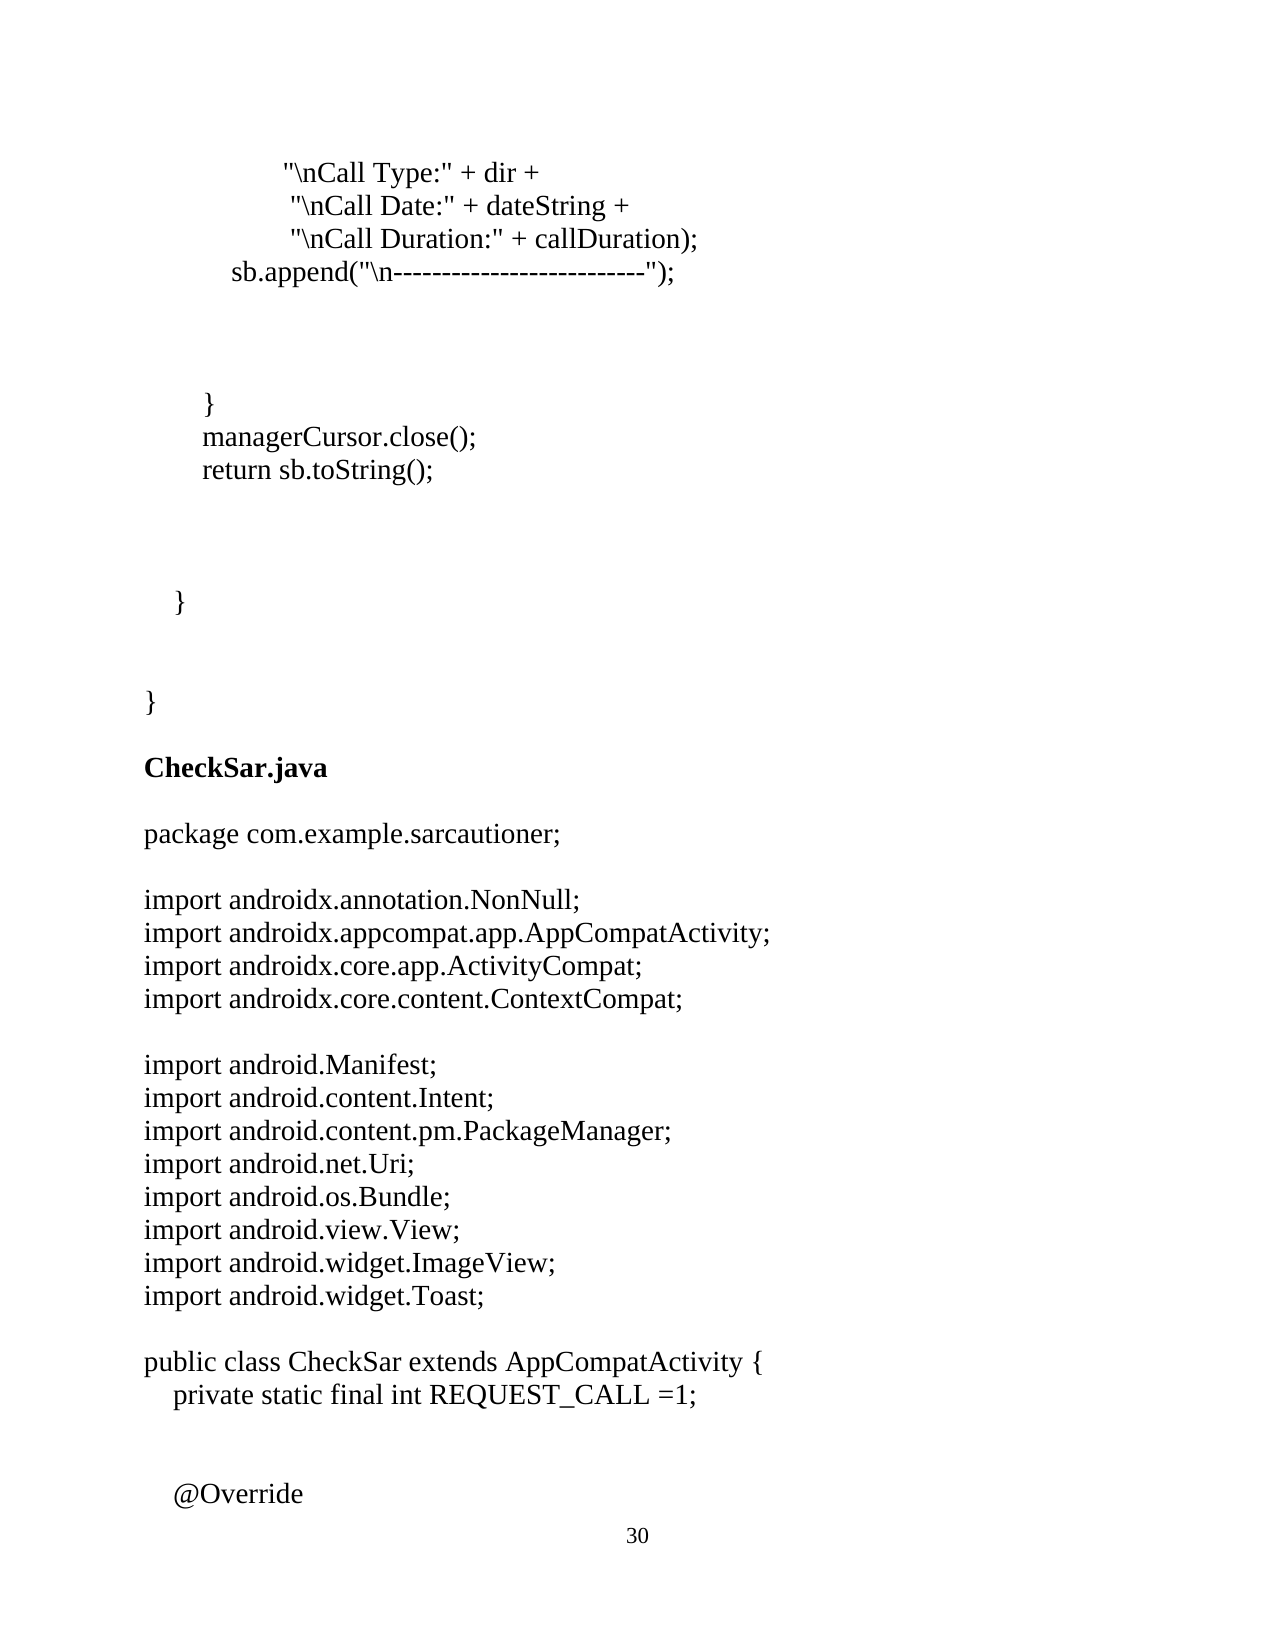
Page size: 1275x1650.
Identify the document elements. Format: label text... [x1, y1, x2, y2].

text return sb.toString(); [144, 453, 1194, 486]
text import android.net.Uri; [144, 1147, 1194, 1180]
text CheckSar.java [144, 751, 1194, 784]
text import androidx.appcompat.app.AppCompatActivity; [144, 916, 1194, 949]
text "\nCall Date:" + dateString + [144, 189, 1194, 222]
text import android.os.Bundle; [144, 1180, 1194, 1213]
text import androidx.core.app.ActivityCompat; [144, 949, 1194, 982]
text private static final int REQUEST_CALL =1; [144, 1378, 1194, 1411]
text @Override [144, 1477, 1194, 1510]
text package com.example.sarcautioner; [144, 817, 1194, 850]
text } [144, 684, 1194, 718]
text managerCursor.close(); [144, 420, 1194, 453]
text } [144, 387, 1194, 420]
text import android.widget.ImageView; [144, 1246, 1194, 1279]
text "\nCall Duration:" + callDuration); [144, 222, 1194, 255]
text import android.content.pm.PackageManager; [144, 1114, 1194, 1147]
text } [144, 586, 1194, 618]
text import androidx.core.content.ContextCompat; [144, 982, 1194, 1015]
text sb.append("\n--------------------------"); [144, 255, 1194, 288]
text import android.view.View; [144, 1213, 1194, 1246]
text import android.widget.Toast; [144, 1279, 1194, 1312]
text import androidx.annotation.NonNull; [144, 883, 1194, 916]
text import android.Manifest; [144, 1048, 1194, 1081]
text import android.content.Intent; [144, 1081, 1194, 1114]
text public class CheckSar extends AppCompatActivity { [144, 1345, 1194, 1378]
text "\nCall Type:" + dir + [144, 156, 1194, 189]
